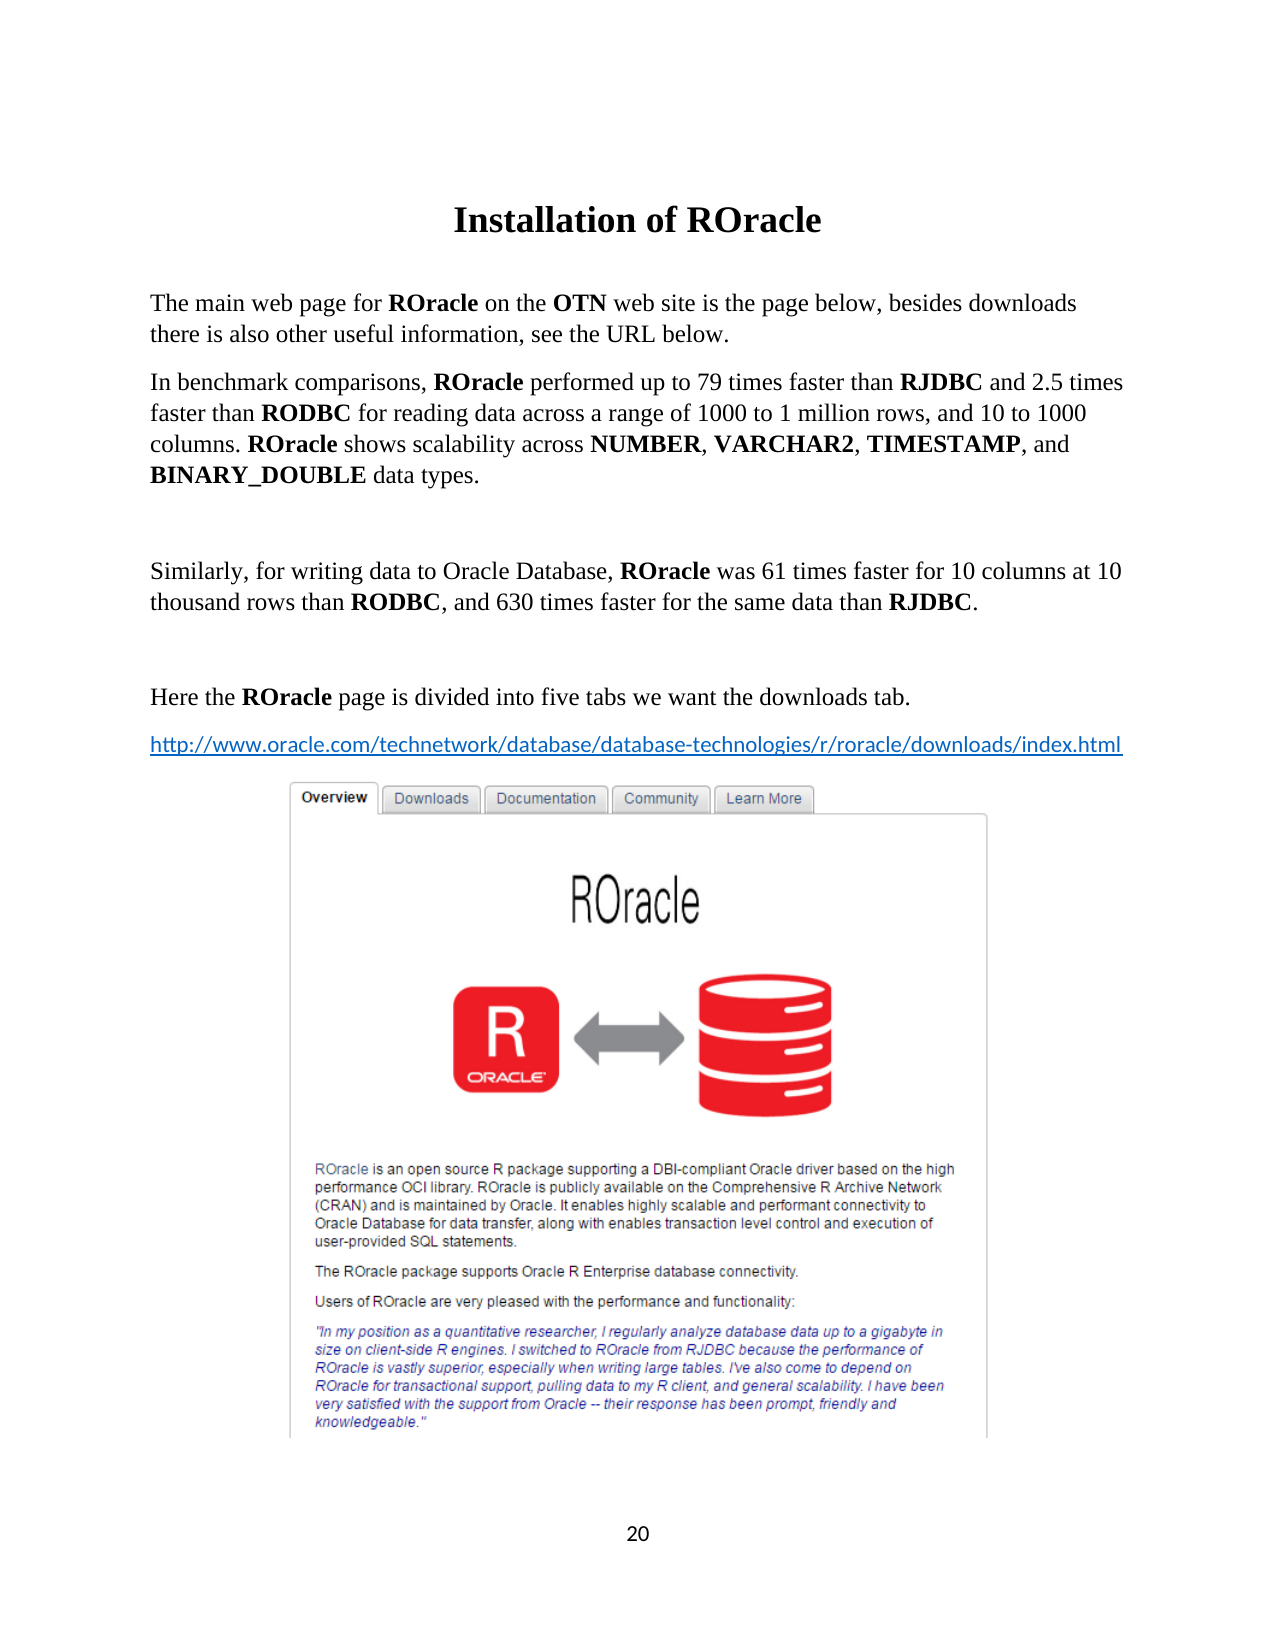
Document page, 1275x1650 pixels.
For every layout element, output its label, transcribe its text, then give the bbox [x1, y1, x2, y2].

text Here the ROracle page is divided into five tabs we want the downloads tab. [150, 682, 1125, 711]
picture [286, 776, 989, 1438]
text Similarly, for writing data to Oracle Database, ROracle was 61 times faster for 10 columns at 10 thousand rows than RODBC, and 630 times faster for the same data than RJDBC. [150, 556, 1125, 616]
text Installation of ROracle [150, 198, 1125, 241]
text The main web page for ROracle on the OTN web site is the page below, besides downloads there is also other useful information, see the URL below. [150, 288, 1125, 348]
text http://www.oracle.com/technetwork/database/database-technologies/r/roracle/downloads/index.html [150, 730, 1125, 758]
text In benchmark comparisons, ROracle performed up to 79 times faster than RJDBC and 2.5 times faster than RODBC for reading data across a range of 1000 to 1 million rows, and 10 to 1000 columns. ROracle shows scalability across NUMBER, VARCHAR2, TIMESTAMP, and BINARY_DOUBLE data types. [150, 367, 1125, 489]
